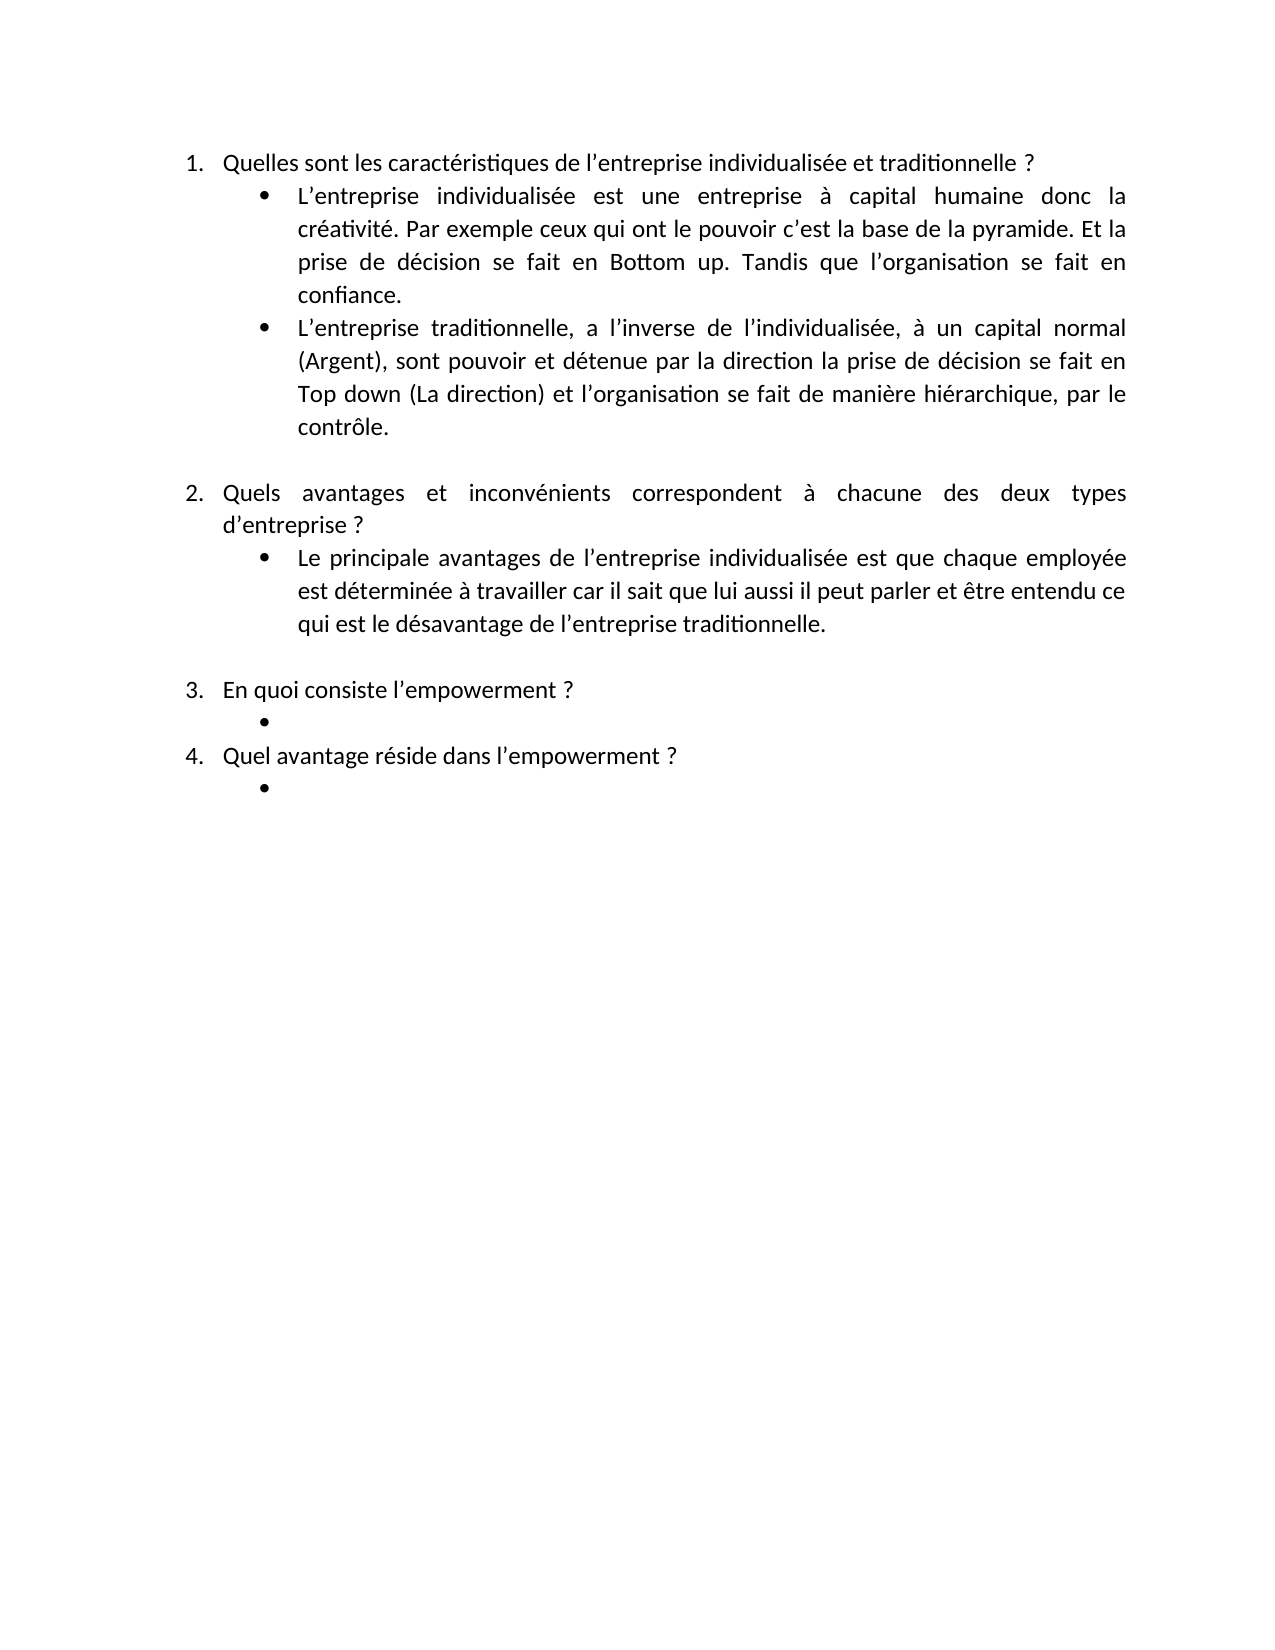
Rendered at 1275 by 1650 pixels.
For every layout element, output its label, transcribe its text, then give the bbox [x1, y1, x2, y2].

list Le principale avantages de l’entreprise individualisée est que chaque employée est déterminée à travailler car il sait que lui aussi il peut parler et être entendu ce qui est le désavantage de l’entreprise traditionnelle. [260, 543, 1127, 639]
list Quels avantages et inconvénients correspondent à chacune des deux types d’entreprise ? [185, 477, 1127, 540]
list L’entreprise individualisée est une entreprise à capital humaine donc la créativité. Par exemple ceux qui ont le pouvoir c’est la base de la pyramide. Et la prise de décision se fait en Bottom up. Tandis que l’organisation se fait en confiance. [260, 181, 1127, 310]
list Quelles sont les caractéristiques de l’entreprise individualisée et traditionnelle ? [185, 148, 1127, 178]
list L’entreprise traditionnelle, a l’inverse de l’individualisée, à un capital normal (Argent), sont pouvoir et détenue par la direction la prise de décision se fait en Top down (La direction) et l’organisation se fait de manière hiérarchique, par le contrôle. [260, 312, 1127, 441]
list Quel avantage réside dans l’empowerment ? [185, 740, 1127, 771]
list En quoi consiste l’empowerment ? [185, 674, 1127, 705]
